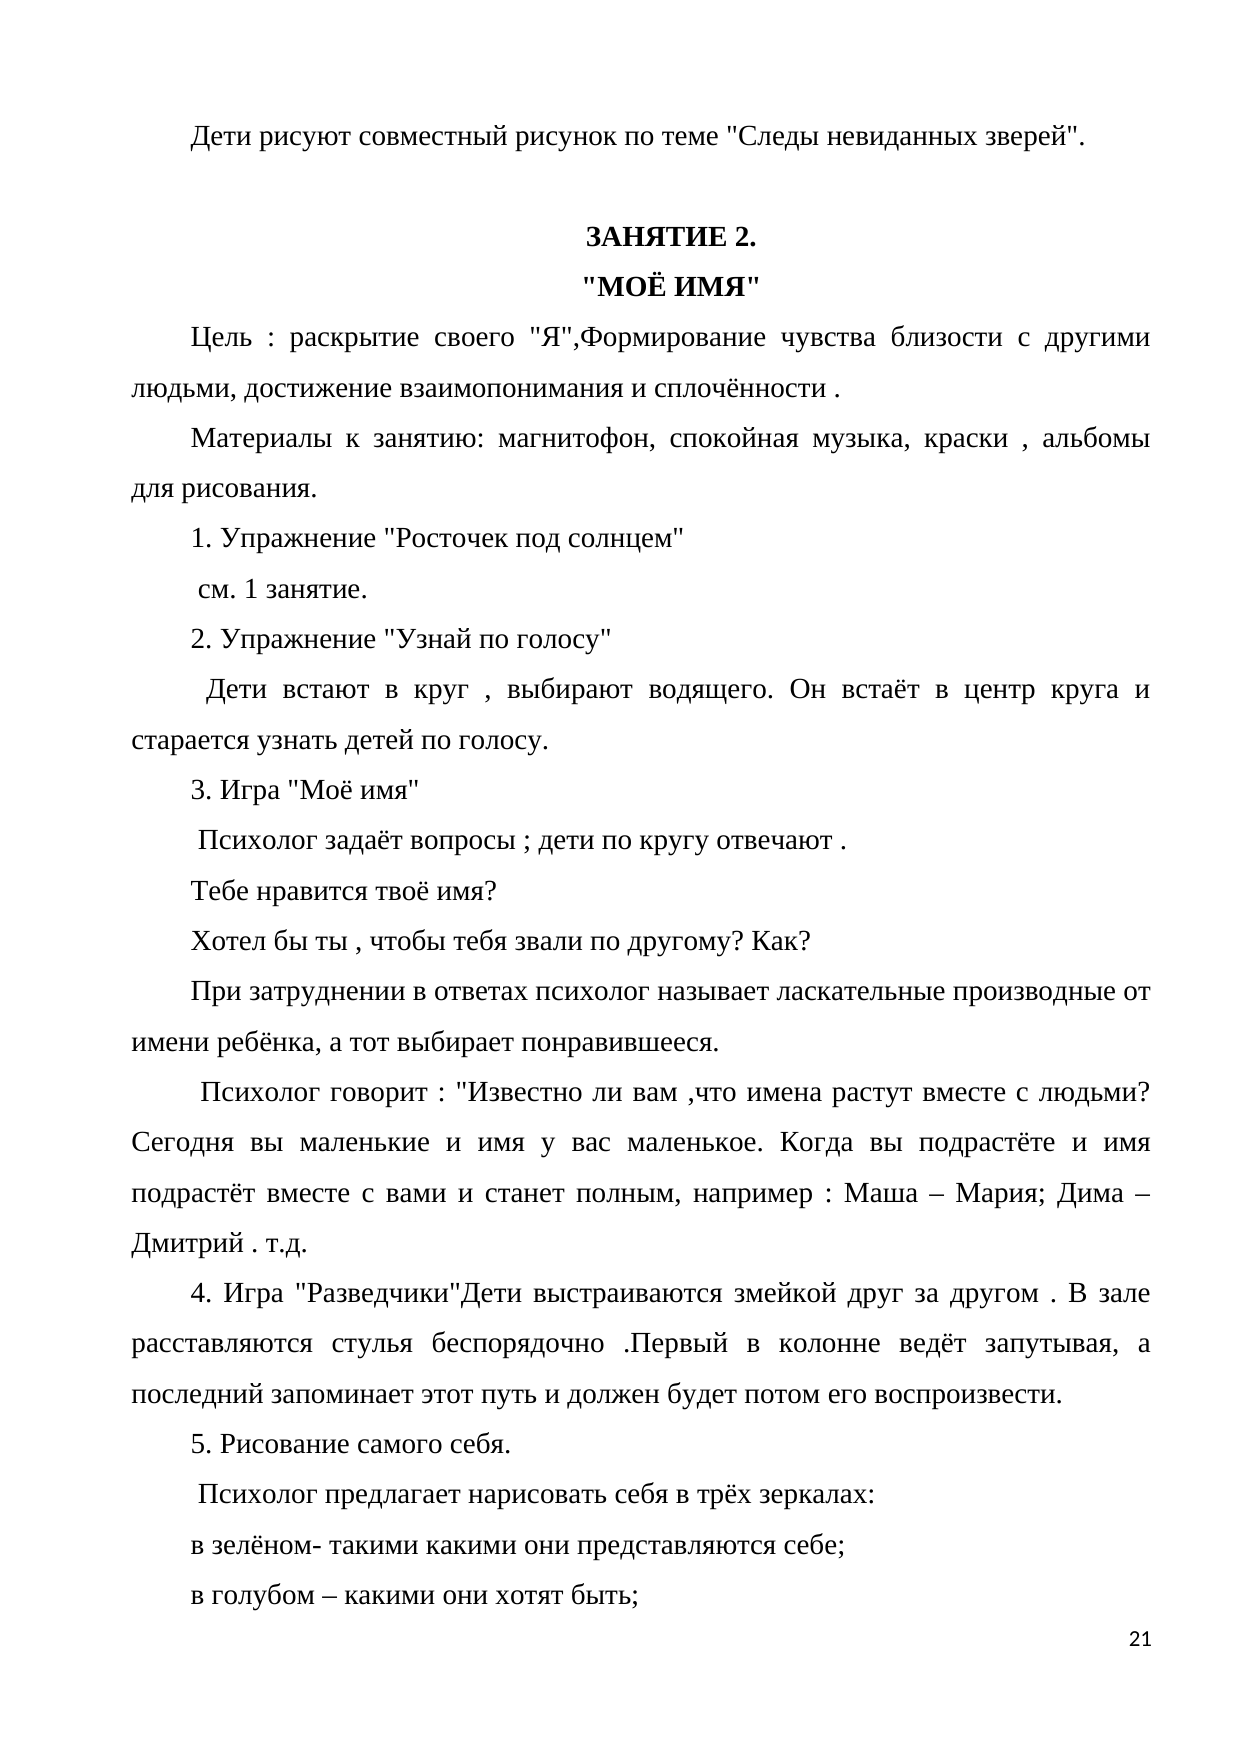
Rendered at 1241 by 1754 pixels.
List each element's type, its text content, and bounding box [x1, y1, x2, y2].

text 1. Упражнение "Росточек под солнцем" [131, 521, 1152, 554]
text Тебе нравится твоё имя? [131, 873, 1152, 906]
text Цель : раскрытие своего "Я",Формирование чувства близости с другими людьми, достижение взаимопонимания и сплочённости . [131, 319, 1152, 403]
text При затруднении в ответах психолог называет ласкательные производные от имени ребёнка, а тот выбирает понравившееся. [131, 973, 1152, 1057]
text Хотел бы ты , чтобы тебя звали по другому? Как? [131, 923, 1152, 957]
text "МОЁ ИМЯ" [131, 269, 1152, 303]
text Психолог говорит : "Известно ли вам ,что имена растут вместе с людьми? Сегодня вы маленькие и имя у вас маленькое. Когда вы подрастёте и имя подрастёт вместе с вами и станет полным, например : Маша – Мария; Дима – Дмитрий . т.д. [131, 1074, 1152, 1258]
text Психолог задаёт вопросы ; дети по кругу отвечают . [131, 822, 1152, 856]
text Психолог предлагает нарисовать себя в трёх зеркалах: [131, 1477, 1152, 1510]
text Дети встают в круг , выбирают водящего. Он встаёт в центр круга и старается узнать детей по голосу. [131, 672, 1152, 755]
text 4. Игра "Разведчики"Дети выстраиваются змейкой друг за другом . В зале расставляются стулья беспорядочно .Первый в колонне ведёт запутывая, а последний запоминает этот путь и должен будет потом его воспроизвести. [131, 1275, 1152, 1409]
text в зелёном- такими какими они представляются себе; [131, 1527, 1152, 1560]
text 5. Рисование самого себя. [131, 1426, 1152, 1460]
text Дети рисуют совместный рисунок по теме "Следы невиданных зверей". [131, 118, 1152, 152]
text см. 1 занятие. [131, 571, 1152, 604]
text Материалы к занятию: магнитофон, спокойная музыка, краски , альбомы для рисования. [131, 420, 1152, 504]
text 2. Упражнение "Узнай по голосу" [131, 621, 1152, 655]
text 3. Игра "Моё имя" [131, 772, 1152, 806]
text в голубом – какими они хотят быть; [131, 1577, 1152, 1611]
text ЗАНЯТИЕ 2. [131, 219, 1152, 252]
